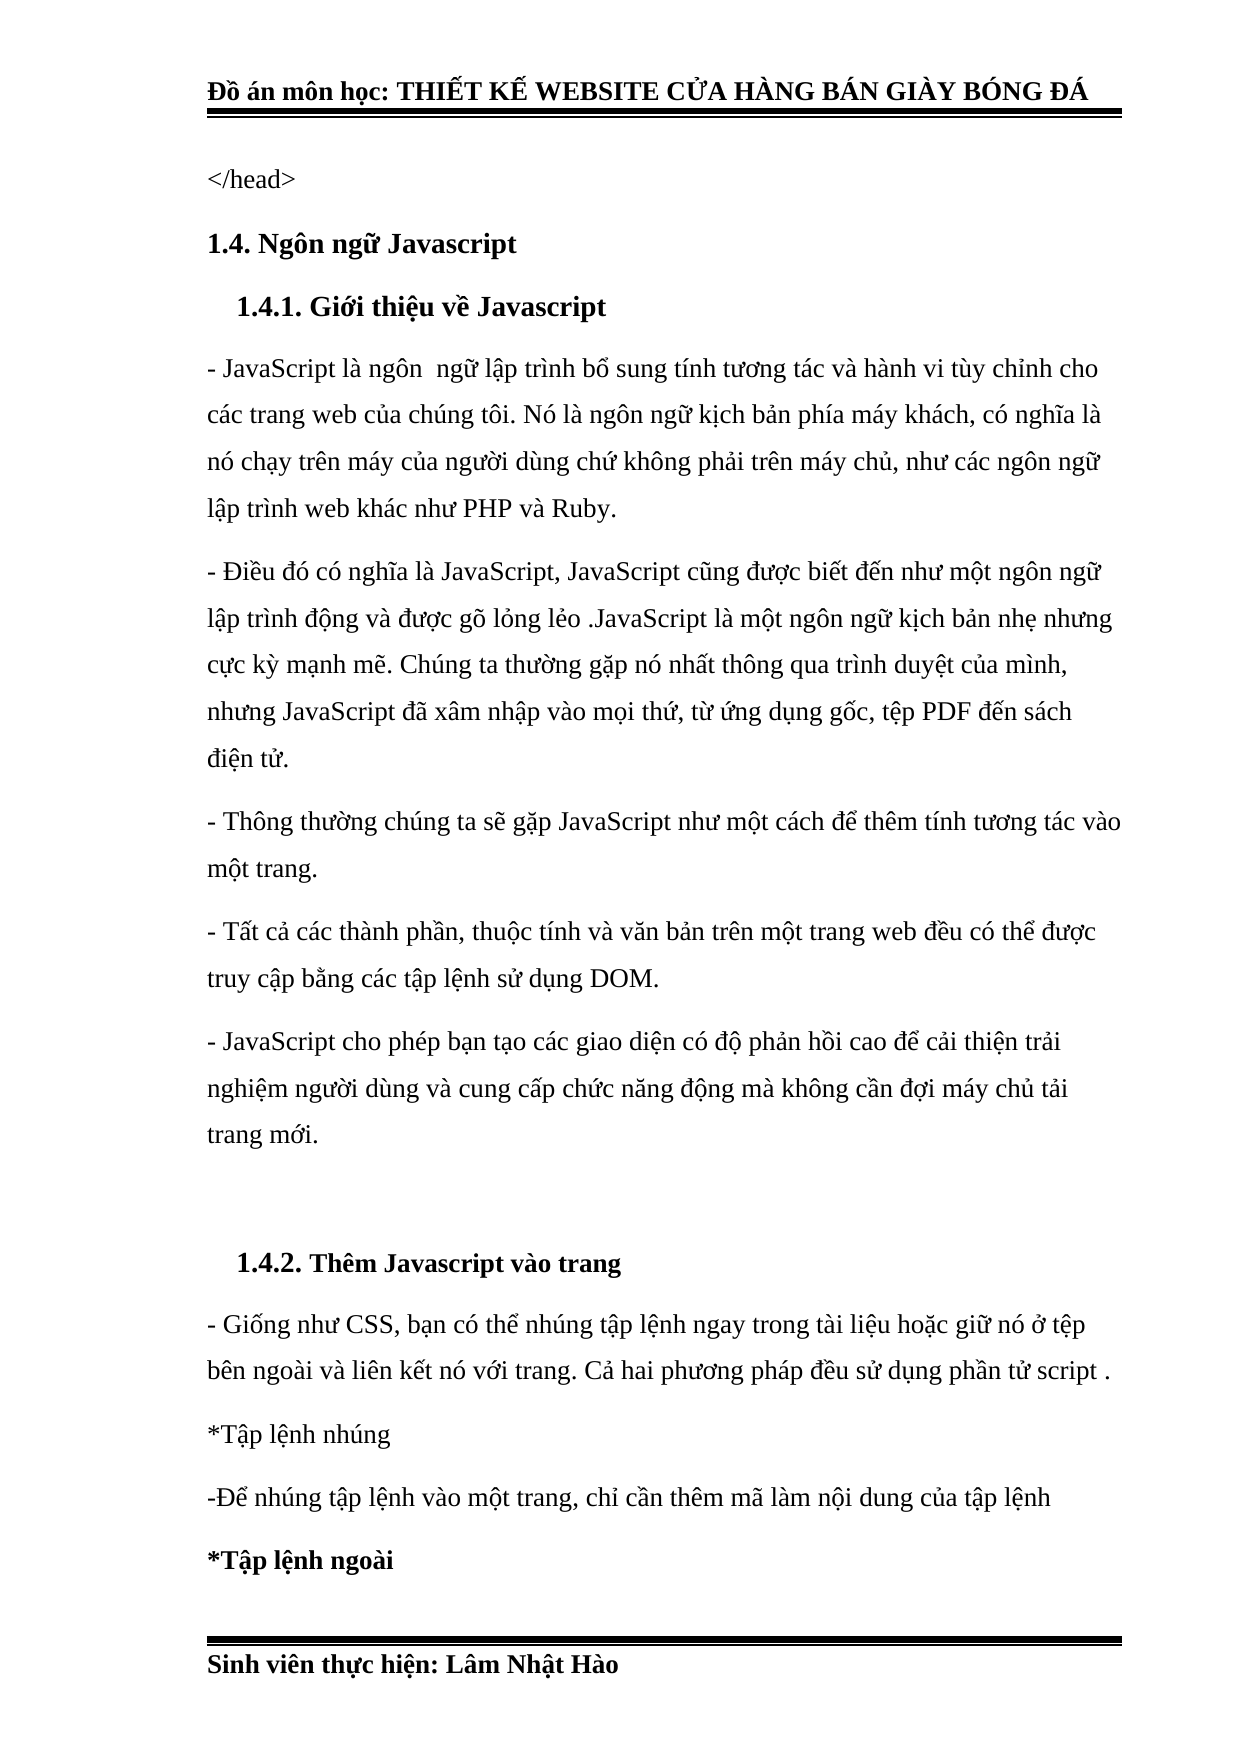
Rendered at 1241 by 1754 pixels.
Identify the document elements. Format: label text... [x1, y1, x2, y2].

text *Tập lệnh nhúng [207, 1418, 1122, 1449]
text </head> [207, 163, 1122, 194]
text *Tập lệnh ngoài [207, 1544, 1122, 1576]
text - Thông thường chúng ta sẽ gặp JavaScript như một cách để thêm tính tương tác vào một trang. [207, 805, 1122, 883]
text - Điều đó có nghĩa là JavaScript, JavaScript cũng được biết đến như một ngôn ngữ lập trình động và được gõ lỏng lẻo .JavaScript là một ngôn ngữ kịch bản nhẹ nhưng cực kỳ mạnh mẽ. Chúng ta thường gặp nó nhất thông qua trình duyệt của mình, nhưng JavaScript đã xâm nhập vào mọi thứ, từ ứng dụng gốc, tệp PDF đến sách điện tử. [207, 555, 1122, 773]
text - JavaScript cho phép bạn tạo các giao diện có độ phản hồi cao để cải thiện trải nghiệm người dùng và cung cấp chức năng động mà không cần đợi máy chủ tải trang mới. [207, 1025, 1122, 1149]
subtitle Thêm Javascript vào trang [236, 1245, 1122, 1278]
subtitle Ngôn ngữ Javascript [207, 226, 1122, 259]
text - JavaScript là ngôn ngữ lập trình bổ sung tính tương tác và hành vi tùy chỉnh cho các trang web của chúng tôi. Nó là ngôn ngữ kịch bản phía máy khách, có nghĩa là nó chạy trên máy của người dùng chứ không phải trên máy chủ, như các ngôn ngữ lập trình web khác như PHP và Ruby. [207, 352, 1122, 523]
text - Tất cả các thành phần, thuộc tính và văn bản trên một trang web đều có thể được truy cập bằng các tập lệnh sử dụng DOM. [207, 915, 1122, 993]
subtitle Giới thiệu về Javascript [236, 289, 1122, 322]
text -Để nhúng tập lệnh vào một trang, chỉ cần thêm mã làm nội dung của tập lệnh [207, 1481, 1122, 1512]
text - Giống như CSS, bạn có thể nhúng tập lệnh ngay trong tài liệu hoặc giữ nó ở tệp bên ngoài và liên kết nó với trang. Cả hai phương pháp đều sử dụng phần tử script . [207, 1308, 1122, 1386]
